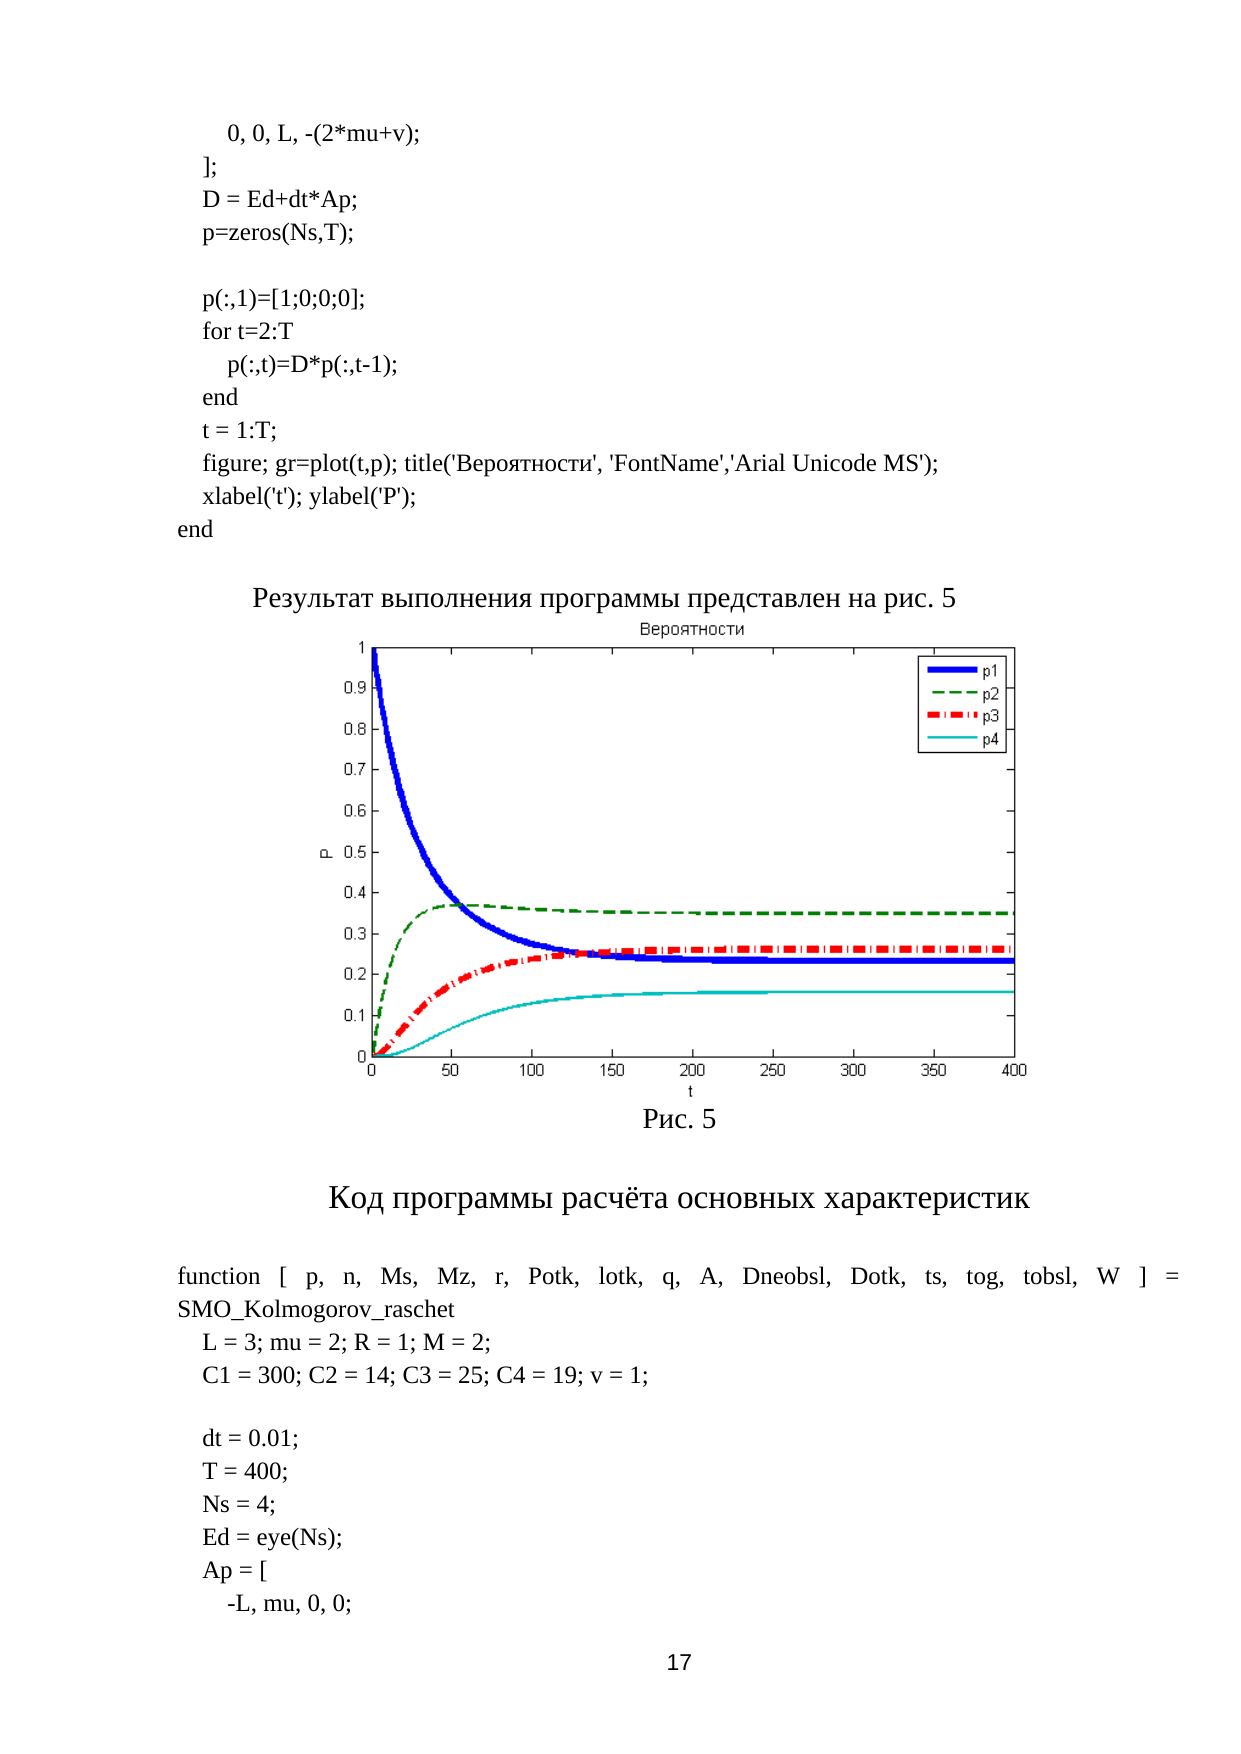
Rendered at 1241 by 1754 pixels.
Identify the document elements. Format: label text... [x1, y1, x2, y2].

text function [ p, n, Ms, Mz, r, Potk, lotk, q, A, Dneobsl, Dotk, ts, tog, tobsl, W ] = SMO_Kolmogorov_raschet [177, 1261, 1181, 1323]
text Ap = [ [177, 1555, 1181, 1584]
picture [318, 618, 1040, 1098]
text C1 = 300; C2 = 14; C3 = 25; C4 = 19; v = 1; [177, 1360, 1181, 1389]
text dt = 0.01; [177, 1423, 1181, 1452]
text for t=2:T [177, 316, 1181, 345]
subtitle Код программы расчёта основных характеристик [177, 1177, 1181, 1216]
text xlabel('t'); ylabel('P'); [177, 481, 1181, 510]
text figure; gr=plot(t,p); title('Вероятности', 'FontName','Arial Unicode MS'); [177, 448, 1181, 477]
text p(:,1)=[1;0;0;0]; [177, 283, 1181, 312]
text p=zeros(Ns,T); [177, 217, 1181, 246]
text p(:,t)=D*p(:,t-1); [177, 349, 1181, 378]
text Результат выполнения программы представлен на рис. 5 [177, 580, 1181, 614]
text Ed = eye(Ns); [177, 1522, 1181, 1551]
text 0, 0, L, -(2*mu+v); [177, 118, 1181, 147]
text -L, mu, 0, 0; [177, 1588, 1181, 1617]
text L = 3; mu = 2; R = 1; M = 2; [177, 1327, 1181, 1356]
text Рис. 5 [177, 1101, 1181, 1135]
text t = 1:T; [177, 415, 1181, 444]
text Ns = 4; [177, 1489, 1181, 1518]
text D = Ed+dt*Ap; [177, 184, 1181, 213]
text T = 400; [177, 1456, 1181, 1485]
text end [177, 382, 1181, 411]
text ]; [177, 151, 1181, 180]
text end [177, 514, 1181, 543]
